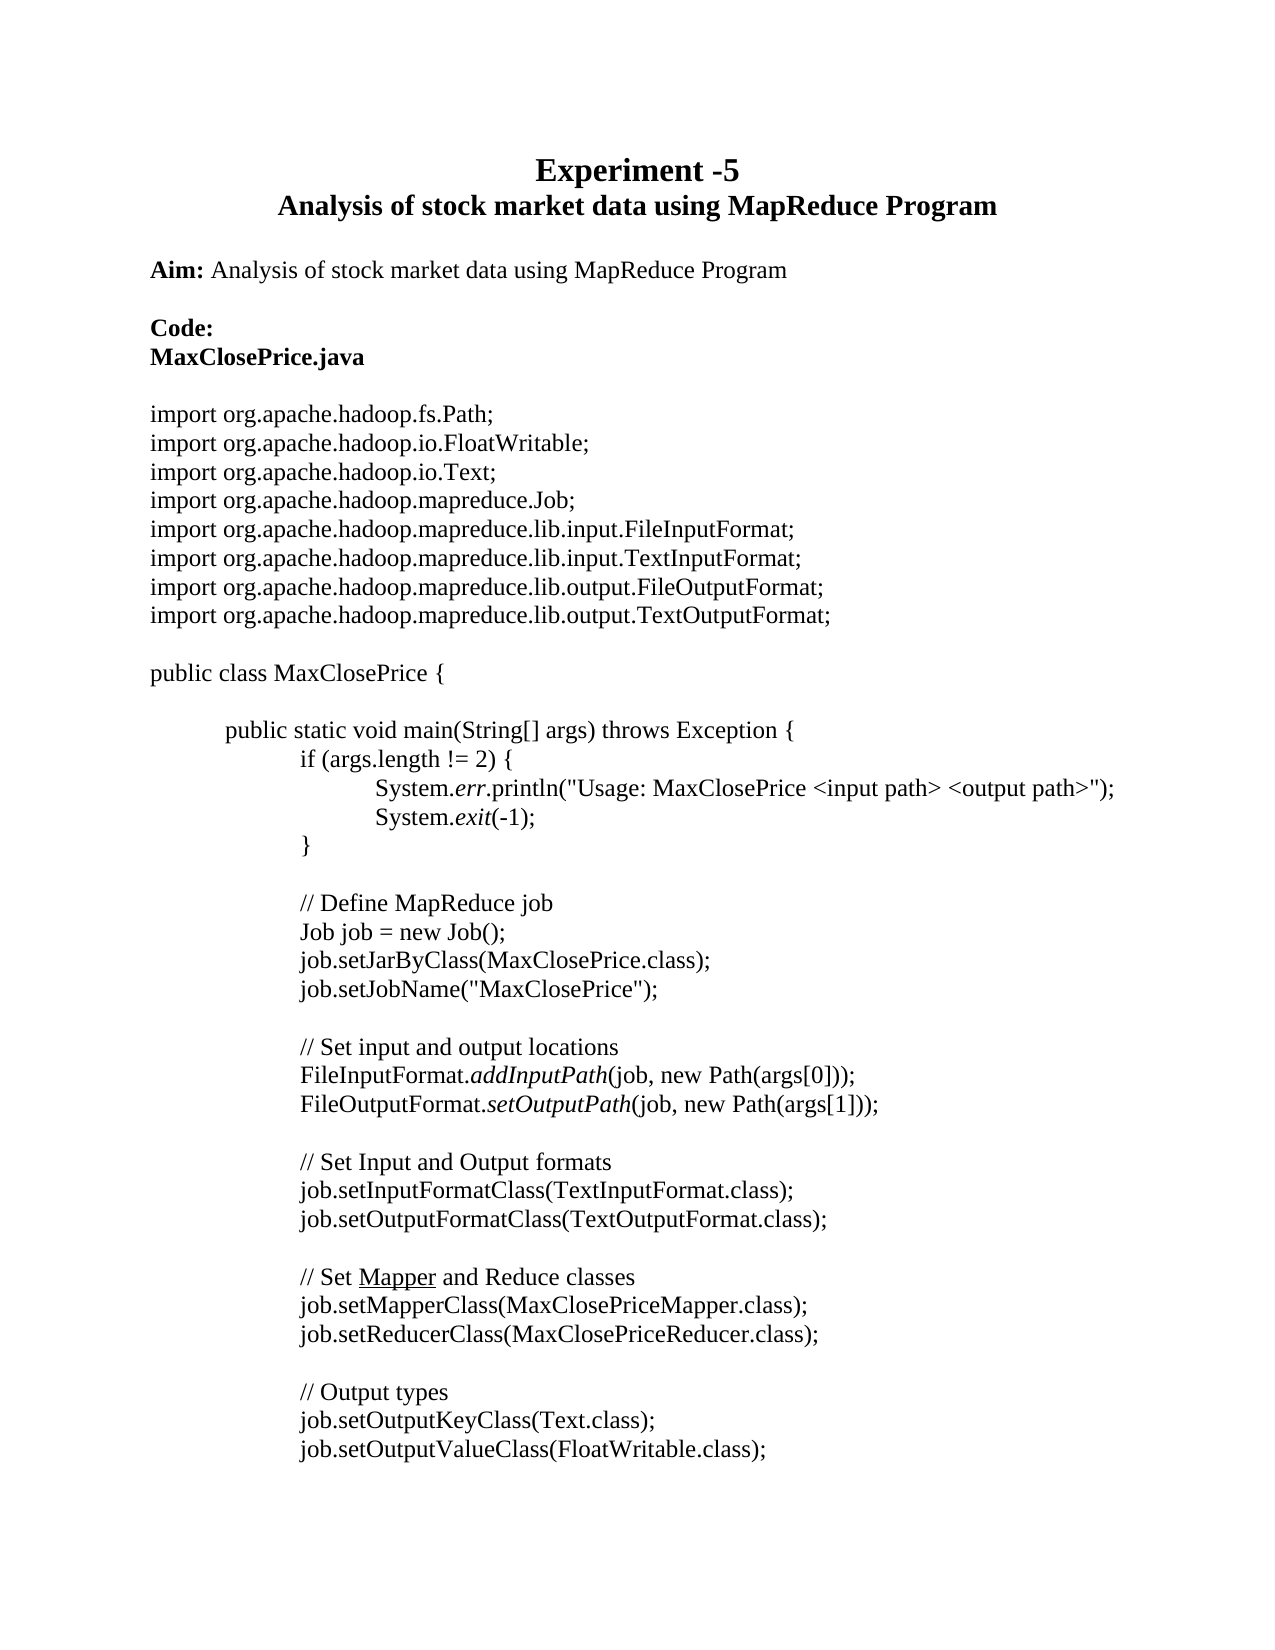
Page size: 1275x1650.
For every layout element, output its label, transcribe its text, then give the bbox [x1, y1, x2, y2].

text // Output types [150, 1377, 1125, 1405]
text // Set Input and Output formats [150, 1147, 1125, 1175]
text public static void main(String[] args) throws Exception { [150, 715, 1125, 744]
text import org.apache.hadoop.fs.Path; [150, 399, 1125, 428]
text System.err.println("Usage: MaxClosePrice <input path> <output path>"); [150, 773, 1125, 802]
text job.setOutputValueClass(FloatWritable.class); [150, 1434, 1125, 1463]
text System.exit(-1); [150, 802, 1125, 830]
text Job job = new Job(); [150, 917, 1125, 945]
text MaxClosePrice.java [150, 342, 1125, 370]
text if (args.length != 2) { [150, 744, 1125, 773]
text FileInputFormat.addInputPath(job, new Path(args[0])); [150, 1060, 1125, 1089]
text } [150, 830, 1125, 859]
text import org.apache.hadoop.mapreduce.lib.input.TextInputFormat; [150, 543, 1125, 572]
text Analysis of stock market data using MapReduce Program [150, 188, 1125, 222]
text job.setMapperClass(MaxClosePriceMapper.class); [150, 1290, 1125, 1319]
text import org.apache.hadoop.mapreduce.Job; [150, 485, 1125, 514]
text job.setJobName("MaxClosePrice"); [150, 974, 1125, 1003]
text // Define MapReduce job [150, 888, 1125, 917]
text job.setOutputKeyClass(Text.class); [150, 1405, 1125, 1434]
text public class MaxClosePrice { [150, 658, 1125, 687]
text job.setOutputFormatClass(TextOutputFormat.class); [150, 1204, 1125, 1233]
text job.setJarByClass(MaxClosePrice.class); [150, 945, 1125, 974]
text import org.apache.hadoop.io.FloatWritable; [150, 428, 1125, 457]
text import org.apache.hadoop.mapreduce.lib.output.FileOutputFormat; [150, 572, 1125, 600]
text // Set input and output locations [150, 1032, 1125, 1060]
text import org.apache.hadoop.io.Text; [150, 457, 1125, 485]
text Experiment -5 [150, 150, 1125, 188]
text job.setReducerClass(MaxClosePriceReducer.class); [150, 1319, 1125, 1348]
text FileOutputFormat.setOutputPath(job, new Path(args[1])); [150, 1089, 1125, 1118]
text Aim: Analysis of stock market data using MapReduce Program [150, 255, 1125, 284]
text import org.apache.hadoop.mapreduce.lib.input.FileInputFormat; [150, 514, 1125, 543]
text Code: [150, 313, 1125, 342]
text // Set Mapper and Reduce classes [150, 1262, 1125, 1290]
text job.setInputFormatClass(TextInputFormat.class); [150, 1175, 1125, 1204]
text import org.apache.hadoop.mapreduce.lib.output.TextOutputFormat; [150, 600, 1125, 629]
